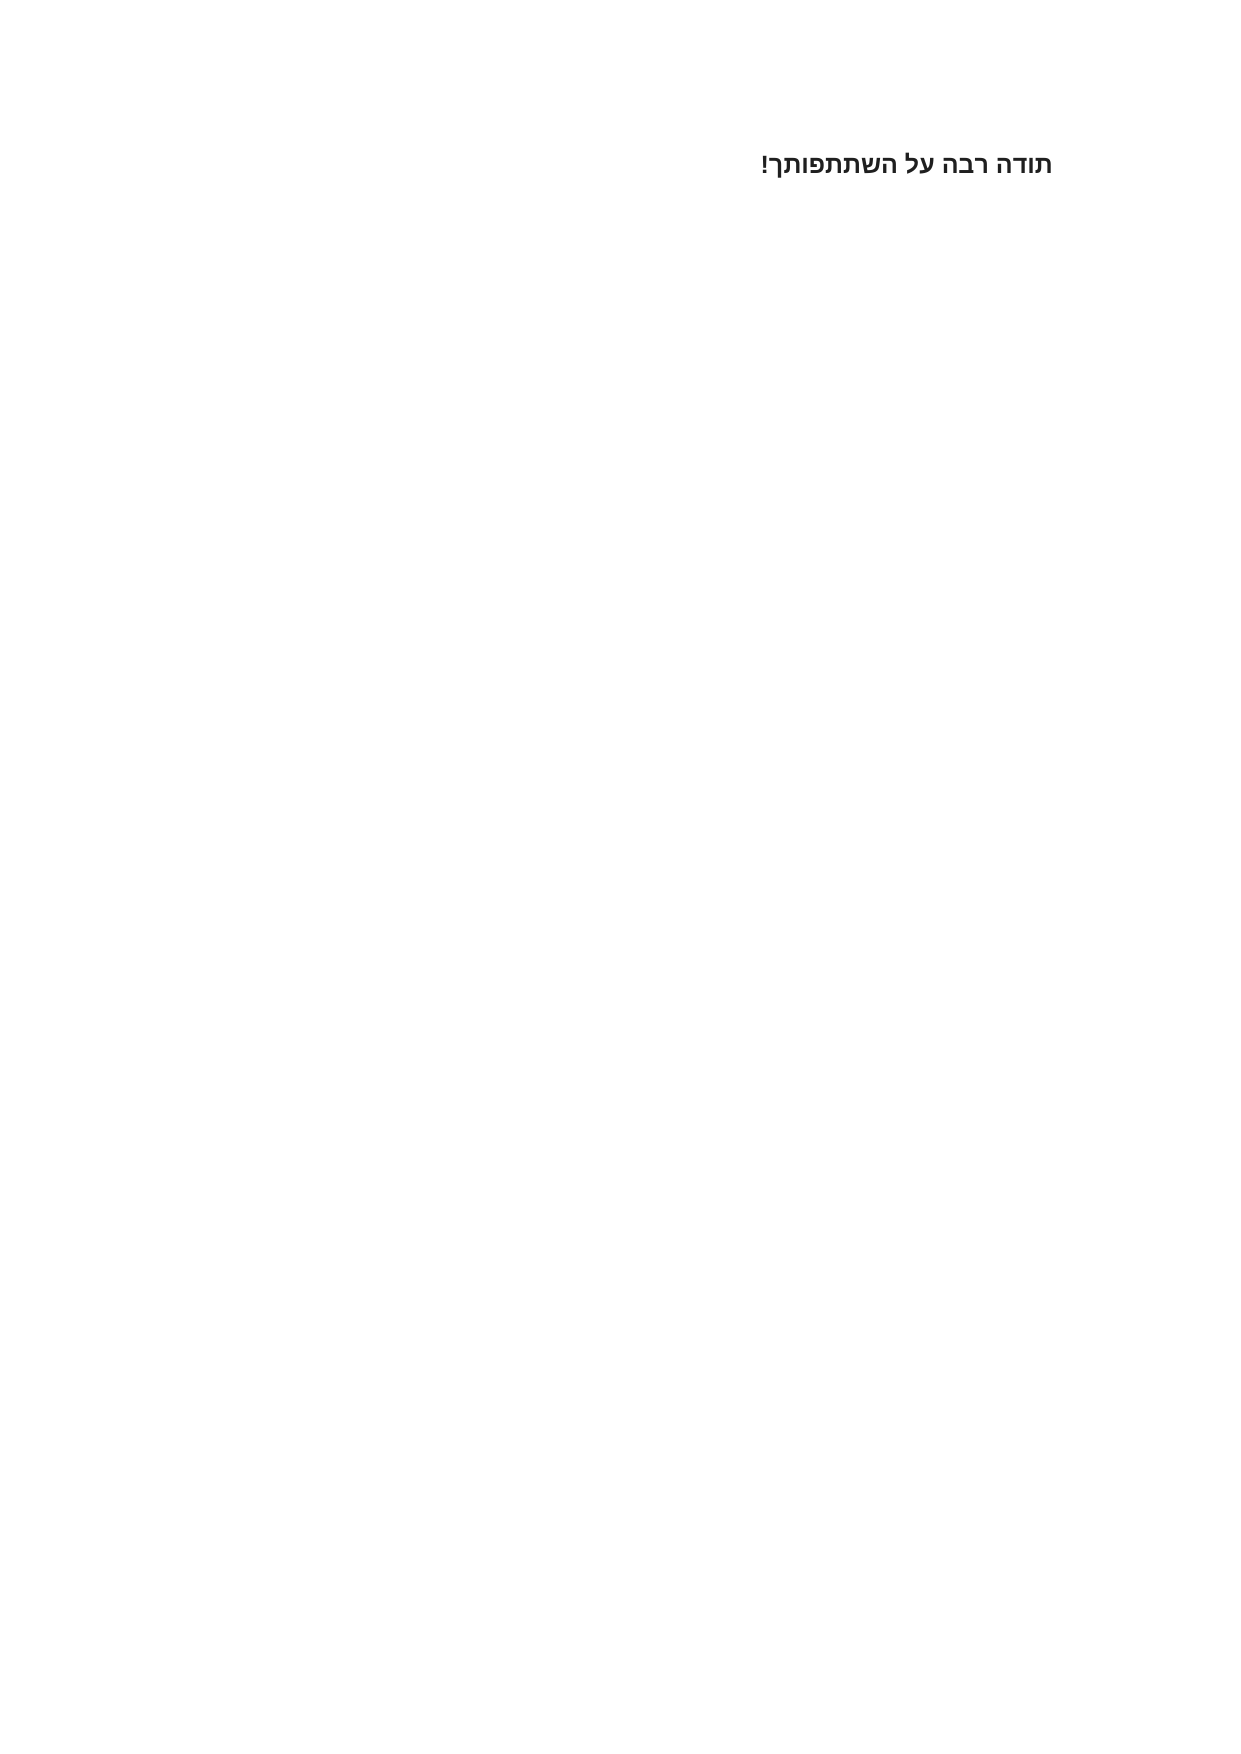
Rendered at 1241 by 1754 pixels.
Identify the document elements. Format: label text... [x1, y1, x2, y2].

text תודה רבה על השתתפותך! [187, 150, 1053, 179]
